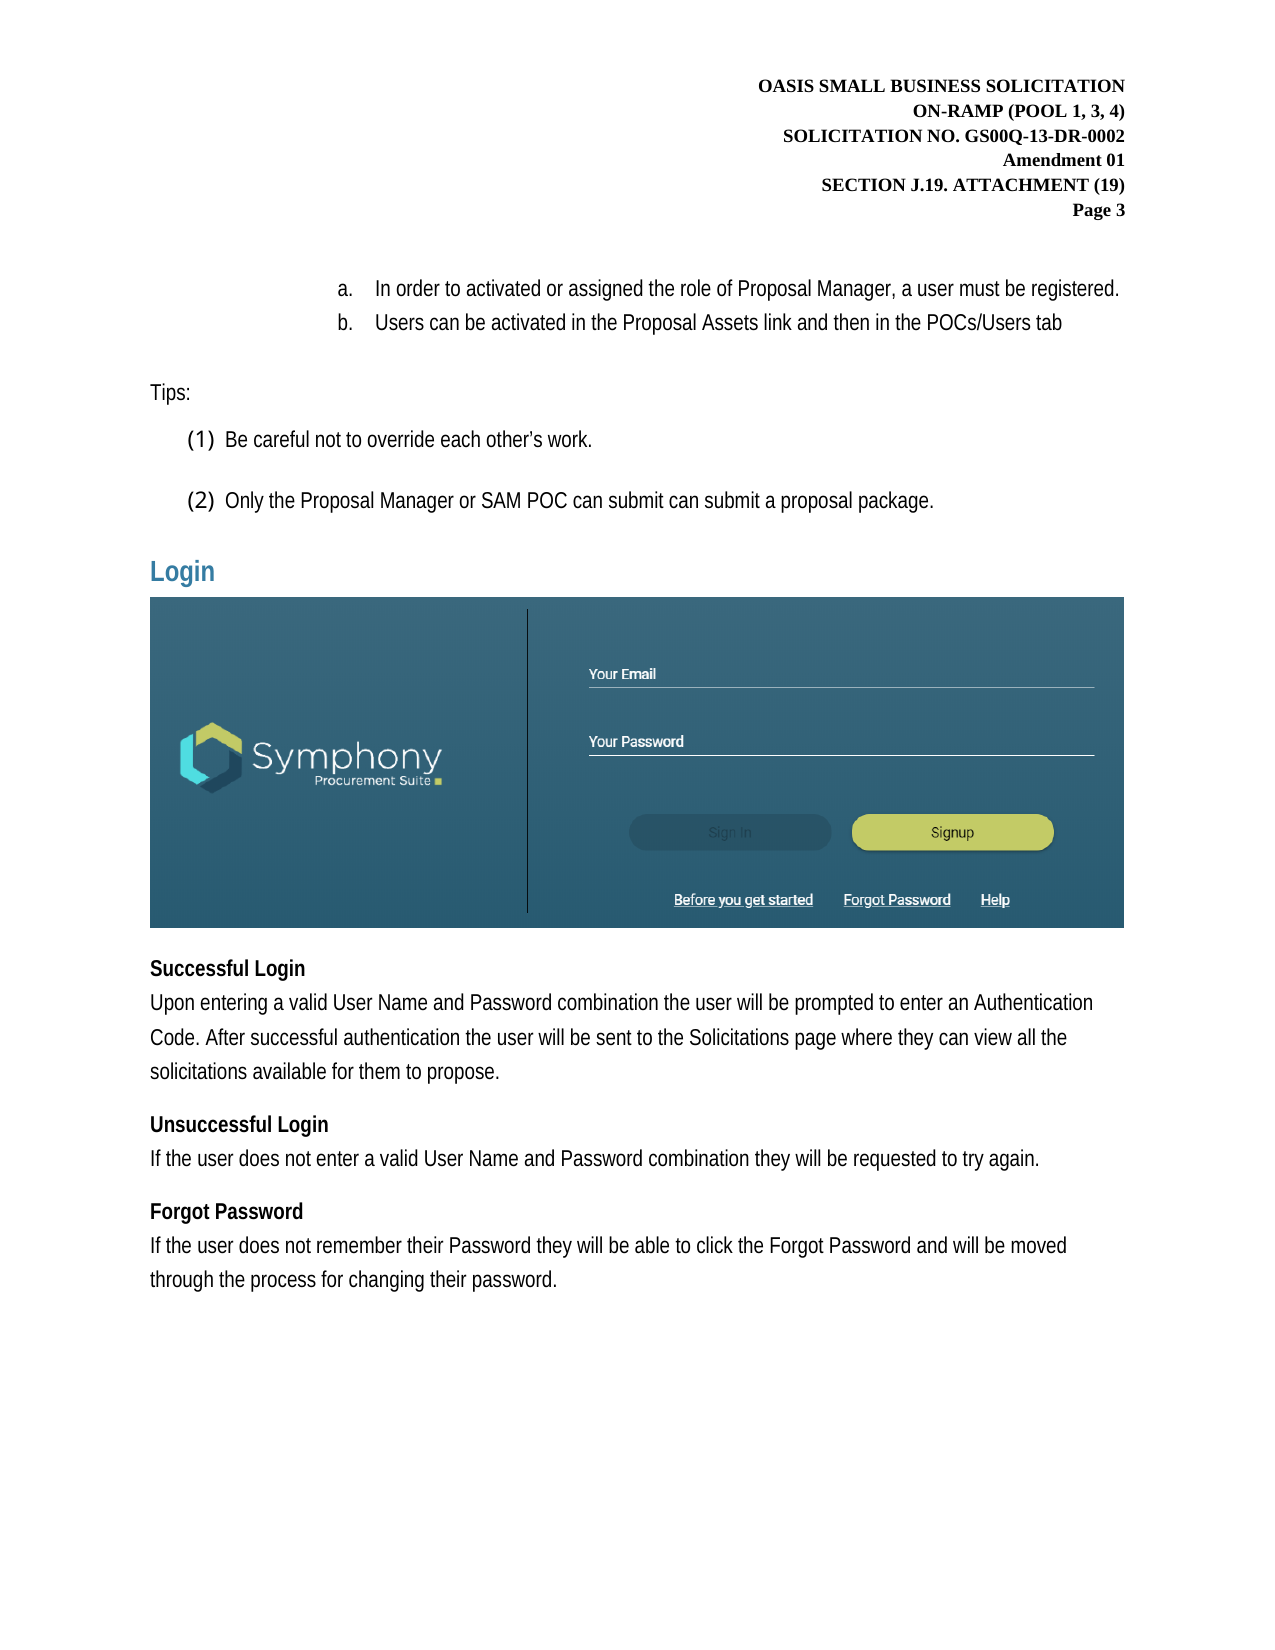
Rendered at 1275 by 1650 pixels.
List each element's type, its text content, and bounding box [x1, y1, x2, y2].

list Be careful not to override each other’s work. [187, 413, 1125, 461]
subtitle Unsuccessful Login [150, 1111, 1125, 1137]
list In order to activated or assigned the role of Proposal Manager, a user must be registered. [337, 274, 1125, 301]
subtitle Forgot Password [150, 1198, 1125, 1224]
subtitle Successful Login [150, 955, 1125, 981]
text Upon entering a valid User Name and Password combination the user will be prompted to enter an Authentication Code. After successful authentication the user will be sent to the Solicitations page where they can view all the solicitations available for them to propose. [150, 989, 1125, 1084]
subtitle Login [150, 554, 1125, 588]
text If the user does not enter a valid User Name and Password combination they will be requested to try again. [150, 1145, 1125, 1171]
picture [150, 597, 1124, 928]
list Only the Proposal Manager or SAM POC can submit can submit a proposal package. [187, 474, 1125, 522]
text Tips: [150, 379, 1125, 406]
text If the user does not remember their Password they will be able to click the Forgot Password and will be moved through the process for changing their password. [150, 1232, 1125, 1292]
list Users can be activated in the Proposal Assets link and then in the POCs/Users tab [337, 309, 1125, 335]
